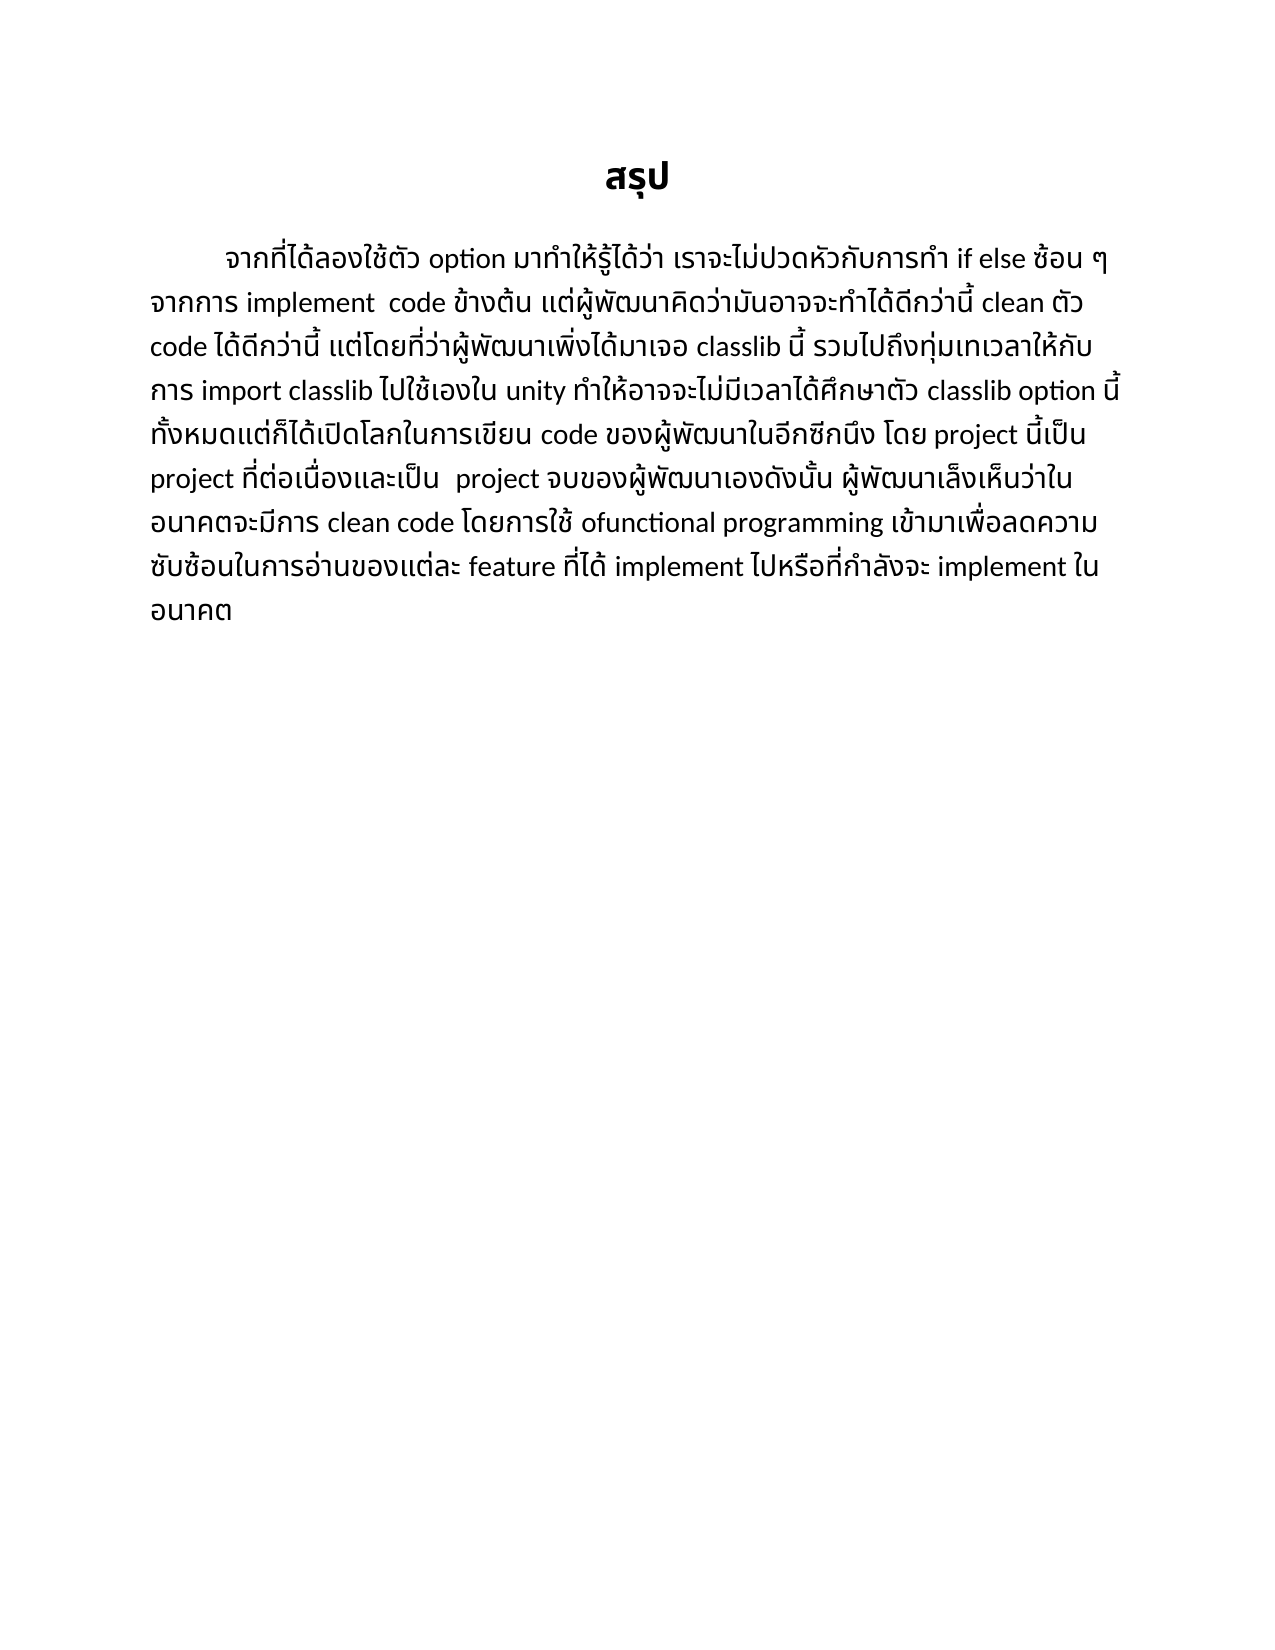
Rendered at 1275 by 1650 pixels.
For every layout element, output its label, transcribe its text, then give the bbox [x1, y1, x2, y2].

text สรุป [150, 150, 1125, 207]
text จากที่ได้ลองใช้ตัว option มาทำให้รู้ได้ว่า เราจะไม่ปวดหัวกับการทำ if else ซ้อน ๆ จากการ implement code ข้างต้น แต่ผู้พัฒนาคิดว่ามันอาจจะทำได้ดีกว่านี้ clean ตัว code ได้ดีกว่านี้ แต่โดยที่ว่าผู้พัฒนาเพิ่งได้มาเจอ classlib นี้ รวมไปถึงทุ่มเทเวลาให้กับการ import classlib ไปใช้เองใน unity ทำให้อาจจะไม่มีเวลาได้ศึกษาตัว classlib option นี้ทั้งหมดแต่ก็ได้เปิดโลกในการเขียน code ของผู้พัฒนาในอีกซีกนึง โดยproject นี้เป็น project ที่ต่อเนื่องและเป็น project จบของผู้พัฒนาเองดังนั้น ผู้พัฒนาเล็งเห็นว่าในอนาคตจะมีการ clean code โดยการใช้ ofunctional programming เข้ามาเพื่อลดความซับซ้อนในการอ่านของแต่ละ feature ที่ได้ implement ไปหรือที่กำลังจะ implement ในอนาคต [150, 237, 1125, 634]
